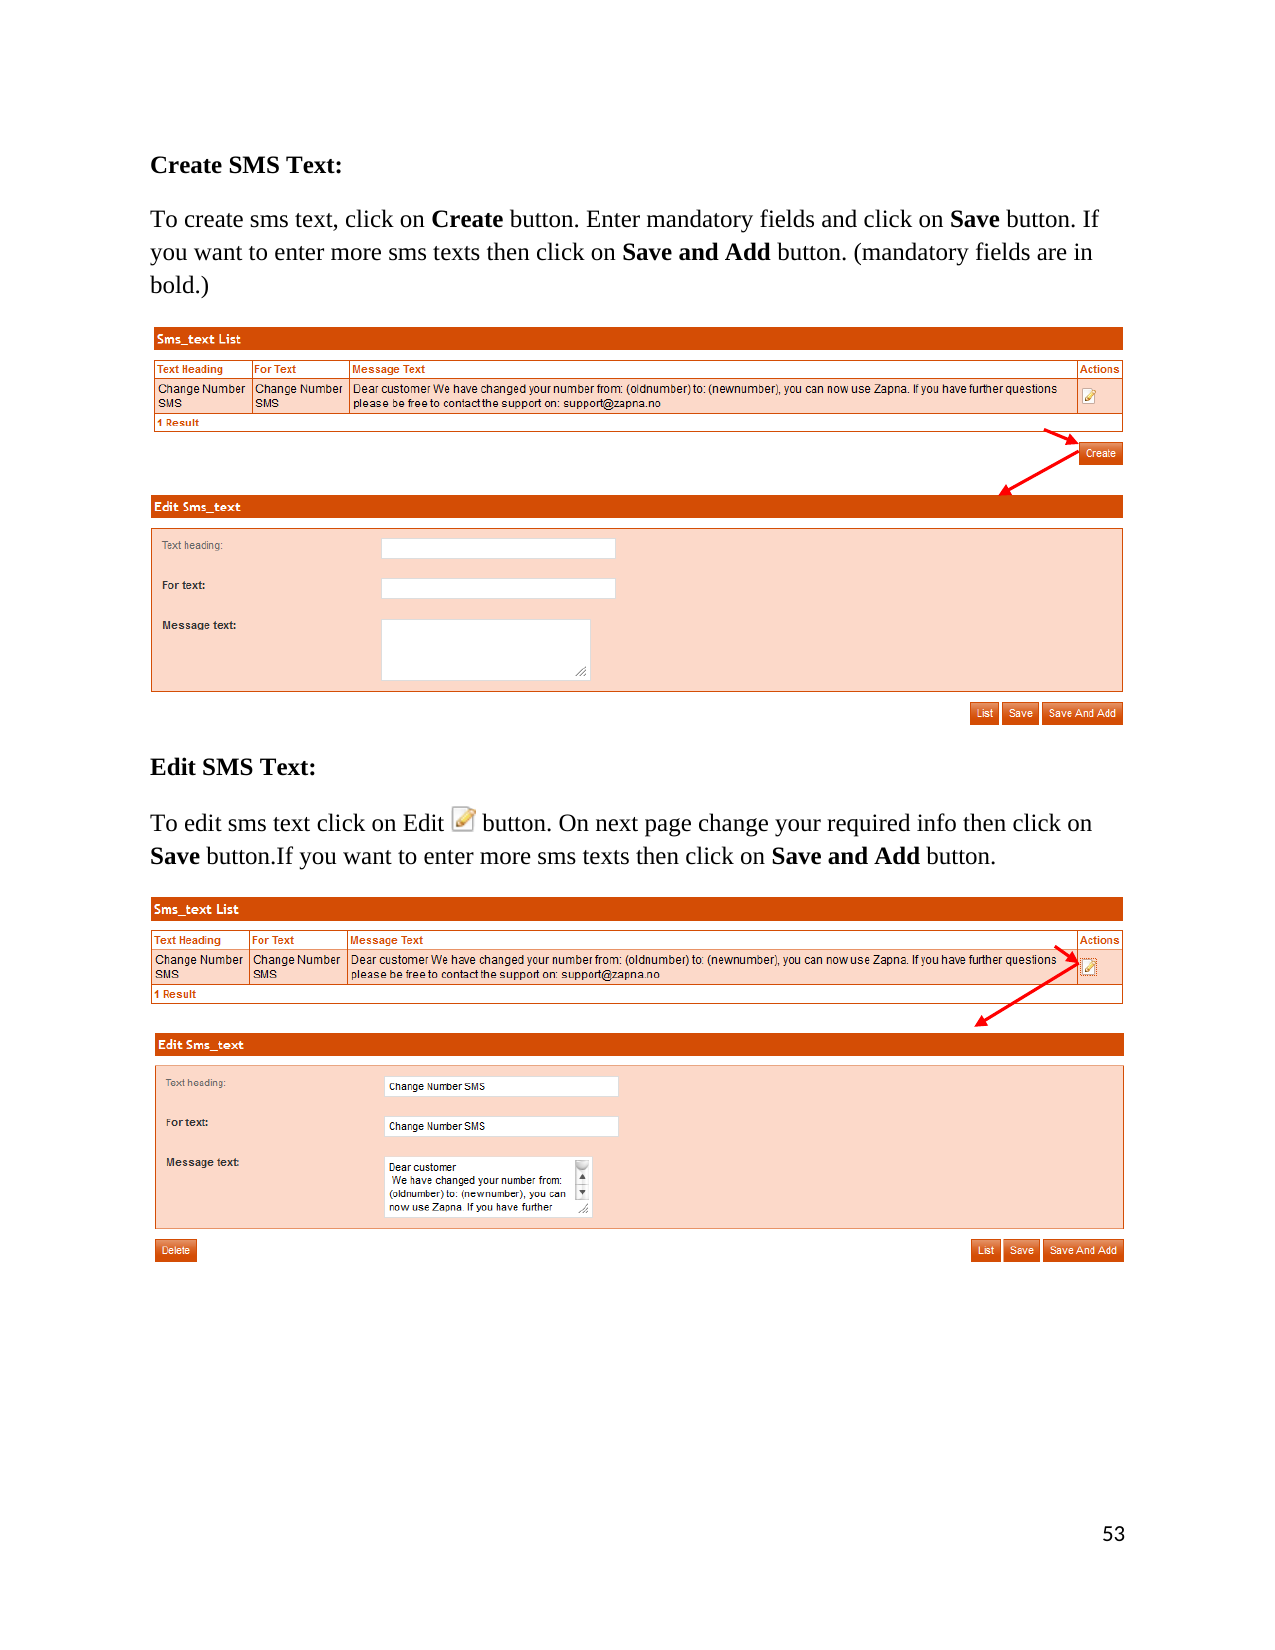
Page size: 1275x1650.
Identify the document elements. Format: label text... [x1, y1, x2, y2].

picture [450, 806, 476, 832]
text To create sms text, click on Create button. Enter mandatory fields and click on Save button. If you want to enter more sms texts then click on Save and Add button. (mandatory fields are in bold.) [150, 204, 1125, 299]
picture [150, 1029, 1125, 1265]
text To edit sms text click on Edit button. On next page change your required info then click on Save button.If you want to enter more sms texts then click on Save and Add button. [150, 806, 1125, 870]
text Create SMS Text: [150, 150, 1125, 179]
picture [150, 895, 1125, 1005]
picture [150, 323, 1125, 467]
picture [150, 491, 1125, 728]
text Edit SMS Text: [150, 752, 1125, 781]
